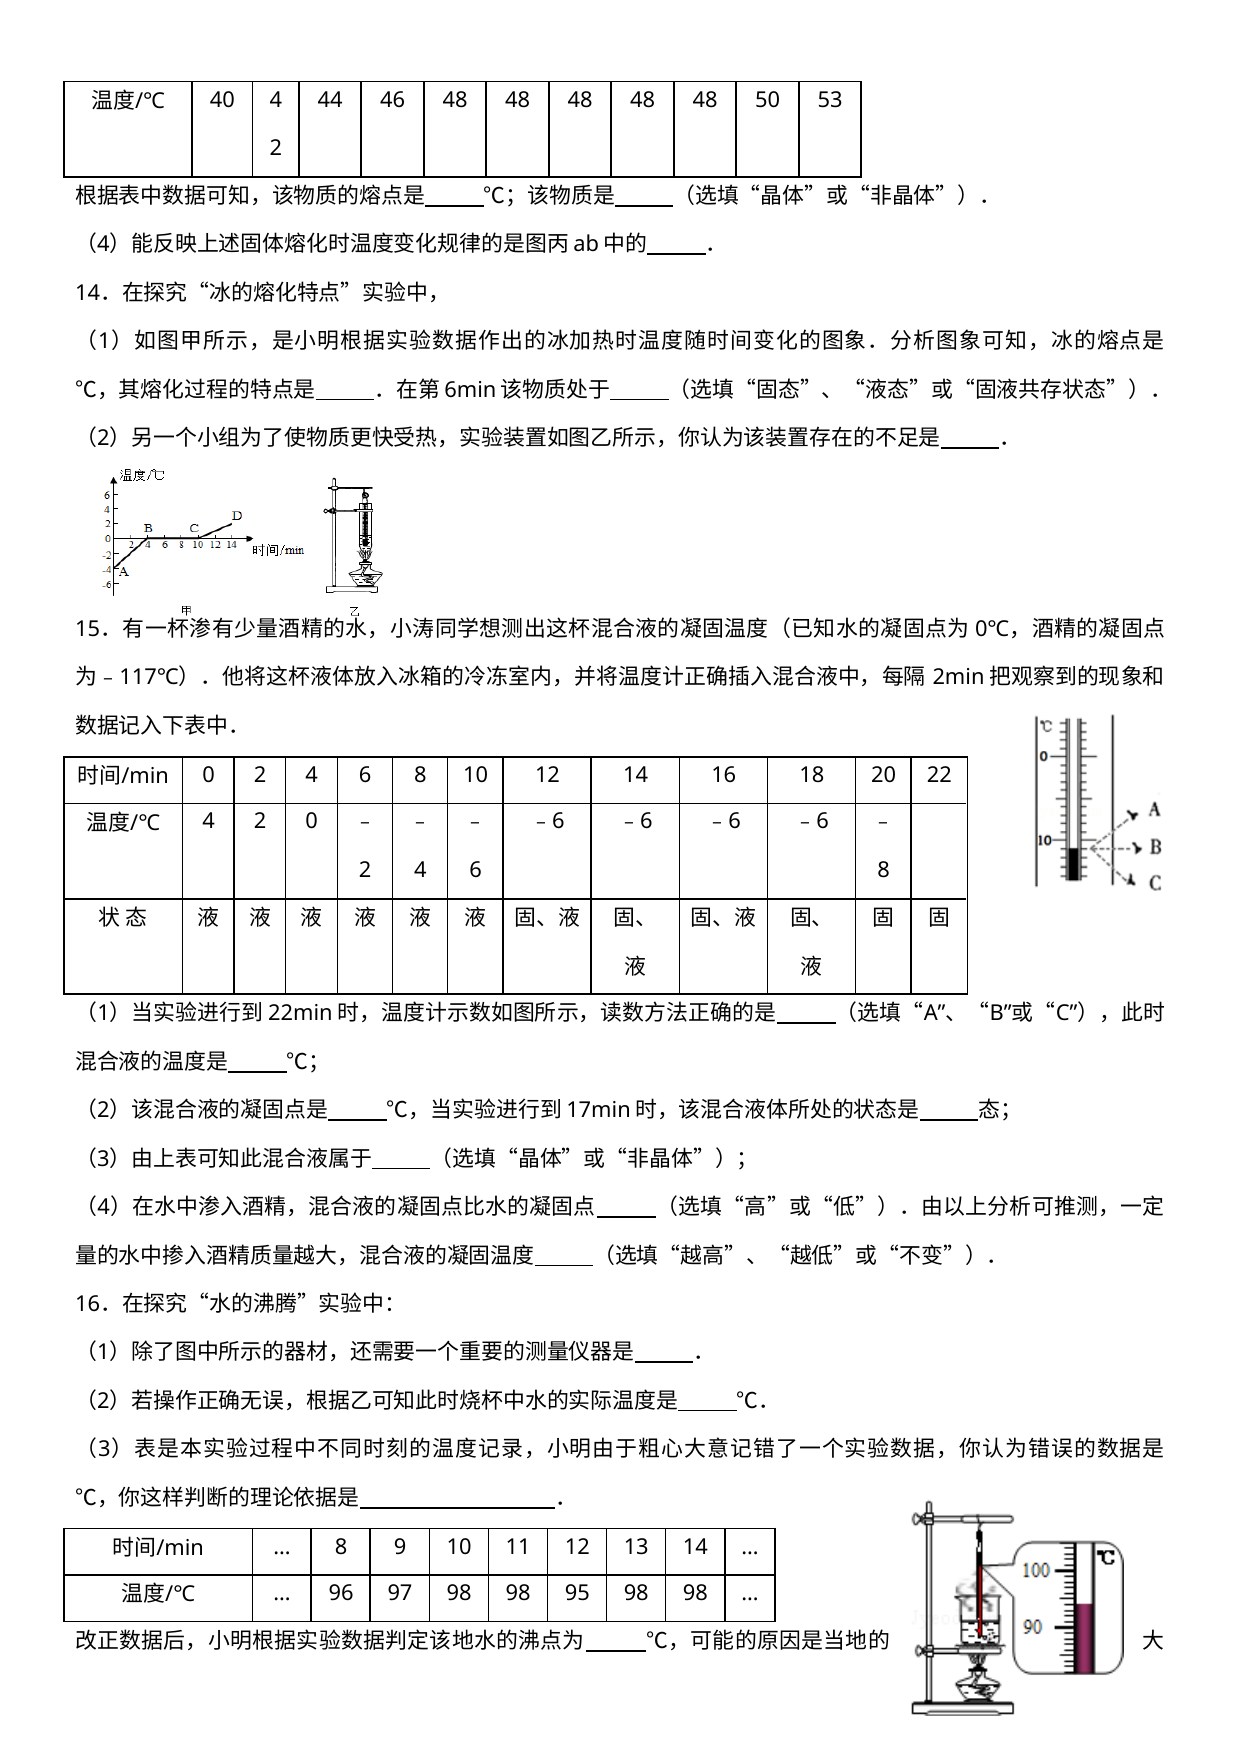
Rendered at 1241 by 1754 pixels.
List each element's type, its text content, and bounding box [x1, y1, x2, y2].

table_cell 48 [550, 82, 610, 176]
table_cell 液 [286, 900, 337, 993]
table_cell ﹣6 [768, 804, 855, 898]
table_cell 液 [338, 900, 392, 993]
table_cell 53 [800, 82, 860, 176]
table_header 20 [856, 758, 910, 803]
table_header 8 [312, 1529, 369, 1574]
table_cell [912, 803, 967, 898]
table_header 0 [183, 758, 233, 803]
text 16．在探究“水的沸腾”实验中： [75, 1286, 1165, 1318]
table_header 9 [371, 1529, 429, 1574]
table_header 时间/min [65, 758, 182, 803]
table_cell 48 [612, 82, 673, 176]
table_cell 固 [856, 900, 910, 993]
table_cell ﹣6 [680, 804, 767, 898]
table_cell 液 [235, 900, 285, 993]
table_cell 98 [607, 1576, 665, 1621]
table_header 10 [430, 1529, 488, 1574]
table_cell ﹣2 [338, 804, 392, 898]
table_header 14 [592, 758, 679, 803]
table_cell 50 [737, 82, 798, 176]
text （1）当实验进行到22min时，温度计示数如图所示，读数方法正确的是 （选填“A”、“B”或“C”），此时混合液的温度是 ℃； [75, 995, 1165, 1076]
table_cell ﹣8 [856, 804, 910, 898]
text 改正数据后，小明根据实验数据判定该地水的沸点为 ℃，可能的原因是当地的大气压 （选填“大于”、“等于”或“小于”）1标准大气压． [75, 1622, 909, 1655]
table_cell … [726, 1576, 774, 1621]
table_cell 42 [253, 82, 298, 176]
table_header 13 [607, 1529, 665, 1574]
text 15．有一杯渗有少量酒精的水，小涛同学想测出这杯混合液的凝固温度（已知水的凝固点为0℃，酒精的凝固点为﹣117℃）．他将这杯液体放入冰箱的冷冻室内，并将温度计正确插入混合液中，每隔2min把观察到的现象和数据记入下表中． [75, 610, 1165, 740]
table_header 6 [338, 758, 392, 803]
table_cell 2 [235, 804, 285, 898]
table_cell 48 [675, 82, 735, 176]
table_header 12 [504, 758, 590, 803]
table_cell 48 [487, 82, 548, 176]
table_cell 固 [912, 898, 967, 993]
table_cell 固、液 [768, 900, 855, 993]
table_cell 固、液 [680, 900, 767, 993]
table_cell 温度/℃ [65, 82, 191, 176]
table_header 8 [393, 758, 447, 803]
table_cell 固、液 [504, 900, 590, 993]
table_cell … [253, 1576, 310, 1621]
text 14．在探究“冰的熔化特点”实验中， [75, 274, 1165, 307]
text （1）除了图中所示的器材，还需要一个重要的测量仪器是 ． [75, 1334, 1165, 1366]
table_cell 44 [300, 82, 360, 176]
table_cell 0 [286, 804, 337, 898]
table_cell 98 [666, 1576, 724, 1621]
text （4）在水中渗入酒精，混合液的凝固点比水的凝固点 （选填“高”或“低”）．由以上分析可推测，一定量的水中掺入酒精质量越大，混合液的凝固温度 （选填“越高”、“越低”或“不变”）． [75, 1188, 1165, 1270]
table_header 12 [548, 1529, 606, 1574]
table_cell 状 态 [65, 900, 182, 993]
table_header 22 [912, 758, 967, 803]
text （4）能反映上述固体熔化时温度变化规律的是图丙ab中的 ． [75, 226, 1165, 258]
table_cell ﹣6 [504, 804, 590, 898]
table_cell ﹣6 [448, 804, 502, 898]
table_header 18 [768, 758, 855, 803]
text （2）若操作正确无误，根据乙可知此时烧杯中水的实际温度是 ℃． [75, 1382, 1165, 1415]
text （3）由上表可知此混合液属于 （选填“晶体”或“非晶体”）； [75, 1140, 1165, 1173]
table_header 11 [489, 1529, 547, 1574]
table_cell 液 [183, 900, 233, 993]
picture [100, 467, 383, 616]
table_cell ﹣6 [592, 804, 679, 898]
picture [1032, 714, 1162, 891]
text （3）表是本实验过程中不同时刻的温度记录，小明由于粗心大意记错了一个实验数据，你认为错误的数据是 ℃，你这样判断的理论依据是 ． [75, 1431, 1165, 1512]
table_header 时间/min [65, 1529, 252, 1574]
table_cell 98 [489, 1576, 547, 1621]
table_header 14 [666, 1529, 724, 1574]
table_cell 液 [448, 900, 502, 993]
text （2）另一个小组为了使物质更快受热，实验装置如图乙所示，你认为该装置存在的不足是 ． [75, 420, 1165, 452]
table_cell 温度/℃ [65, 804, 182, 898]
table_cell 4 [183, 804, 233, 898]
text （1）如图甲所示，是小明根据实验数据作出的冰加热时温度随时间变化的图象．分析图象可知，冰的熔点是 ℃，其熔化过程的特点是 ．在第6min该物质处于 （选填“固态”、“液态”或“固液共存状态”）． [75, 323, 1165, 404]
text （2）该混合液的凝固点是 ℃，当实验进行到17min时，该混合液体所处的状态是 态； [75, 1092, 1165, 1124]
table_header 16 [680, 758, 767, 803]
text 根据表中数据可知，该物质的熔点是 ℃；该物质是 （选填“晶体”或“非晶体”）． [75, 178, 1165, 210]
table_header 4 [286, 758, 337, 803]
table_cell 46 [362, 82, 423, 176]
table_cell 97 [371, 1576, 429, 1621]
table_cell 温度/℃ [65, 1576, 252, 1621]
table_header 10 [448, 758, 502, 803]
table_header … [726, 1529, 774, 1574]
table_cell 48 [425, 82, 485, 176]
table_header … [253, 1529, 310, 1574]
table_cell 95 [548, 1576, 606, 1621]
table_cell 98 [430, 1576, 488, 1621]
picture [909, 1497, 1124, 1716]
table_cell 固、液 [592, 900, 679, 993]
table_cell 96 [312, 1576, 369, 1621]
table_cell 液 [393, 900, 447, 993]
table_cell 40 [193, 82, 252, 176]
table_cell ﹣4 [393, 804, 447, 898]
table_header 2 [235, 758, 285, 803]
